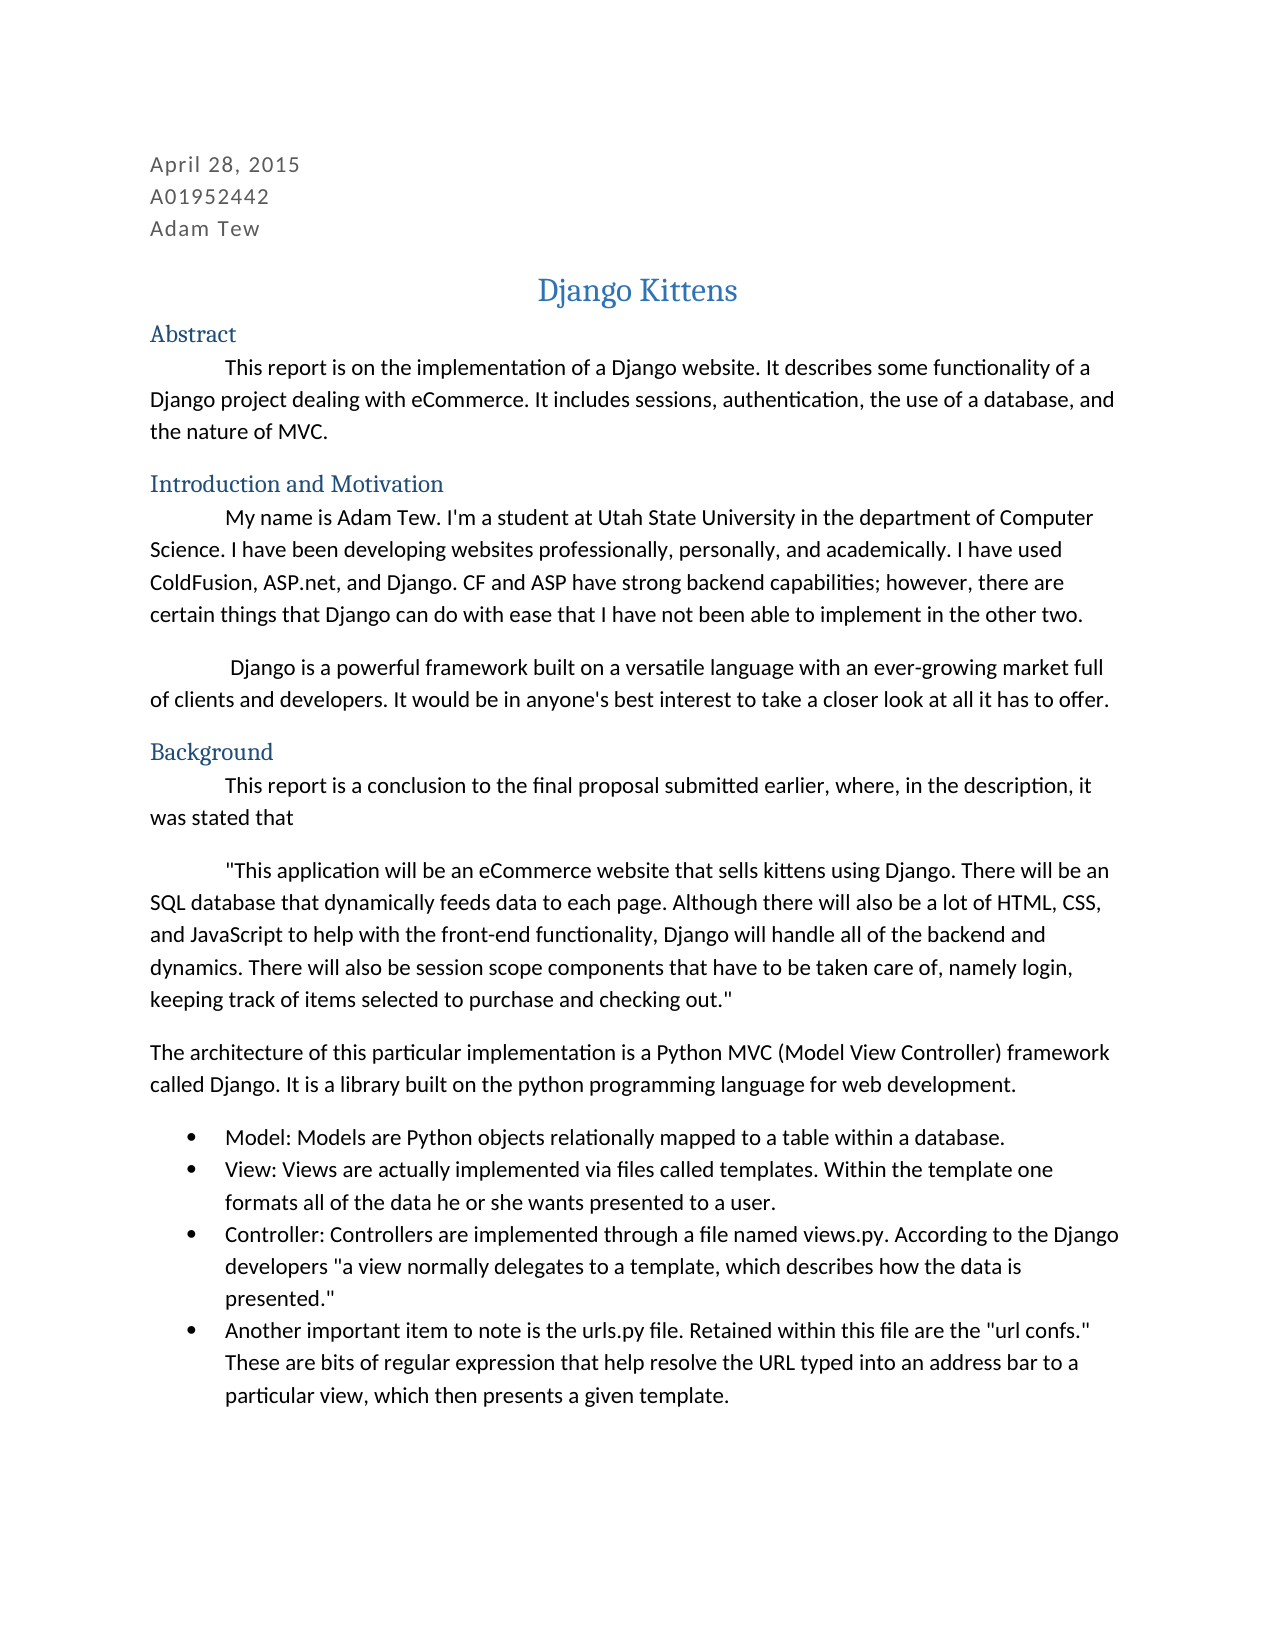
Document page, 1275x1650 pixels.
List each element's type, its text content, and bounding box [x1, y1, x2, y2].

text Django is a powerful framework built on a versatile language with an ever-growing market full of clients and developers. It would be in anyone's best interest to take a closer look at all it has to offer. [150, 653, 1125, 713]
text This report is on the implementation of a Django website. It describes some functionality of a Django project dealing with eCommerce. It includes sessions, authentication, the use of a database, and the nature of MVC. [150, 353, 1125, 445]
subtitle Background [150, 738, 1125, 767]
subtitle Introduction and Motivation [150, 470, 1125, 499]
text My name is Adam Tew. I'm a student at Utah State University in the department of Computer Science. I have been developing websites professionally, personally, and academically. I have used ColdFusion, ASP.net, and Django. CF and ASP have strong backend capabilities; however, there are certain things that Django can do with ease that I have not been able to implement in the other two. [150, 503, 1125, 628]
text This report is a conclusion to the final proposal submitted earlier, where, in the description, it was stated that [150, 771, 1125, 831]
list View: Views are actually implemented via files called templates. Within the template one formats all of the data he or she wants presented to a user. [187, 1155, 1125, 1216]
list Model: Models are Python objects relationally mapped to a table within a database. [187, 1123, 1125, 1151]
subtitle April 28, 2015 [150, 150, 1125, 178]
subtitle Abstract [150, 320, 1125, 348]
subtitle A01952442 [150, 182, 1125, 210]
subtitle Django Kittens [150, 272, 1125, 310]
text The architecture of this particular implementation is a Python MVC (Model View Controller) framework called Django. It is a library built on the python programming language for web development. [150, 1038, 1125, 1098]
text "This application will be an eCommerce website that sells kittens using Django. There will be an SQL database that dynamically feeds data to each page. Although there will also be a lot of HTML, CSS, and JavaScript to help with the front-end functionality, Django will handle all of the backend and dynamics. There will also be session scope components that have to be taken care of, namely login, keeping track of items selected to purchase and checking out." [150, 856, 1125, 1013]
list Another important item to note is the urls.py file. Retained within this file are the "url confs." These are bits of regular expression that help resolve the URL typed into an address bar to a particular view, which then presents a given template. [187, 1316, 1125, 1409]
subtitle Adam Tew [150, 214, 1125, 242]
list Controller: Controllers are implemented through a file named views.py. According to the Django developers "a view normally delegates to a template, which describes how the data is presented." [187, 1220, 1125, 1312]
